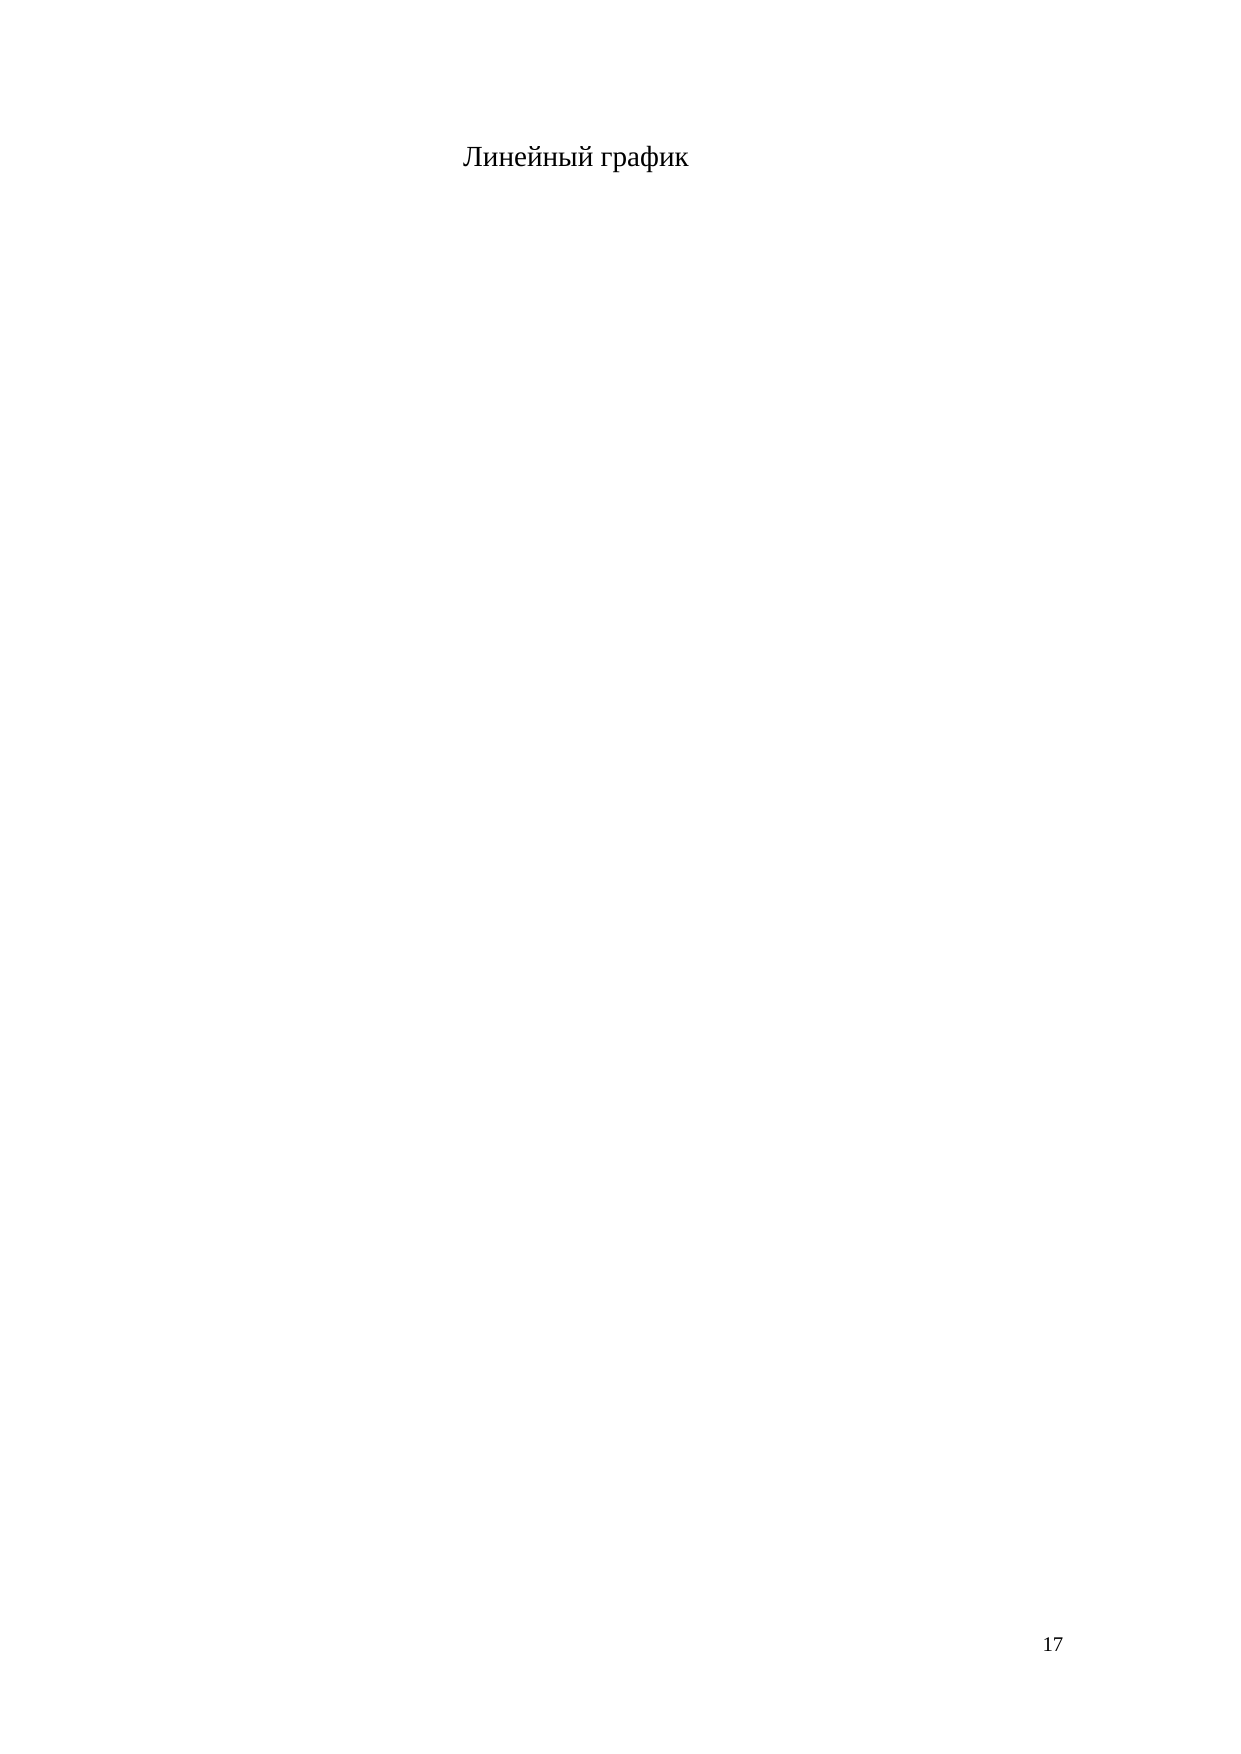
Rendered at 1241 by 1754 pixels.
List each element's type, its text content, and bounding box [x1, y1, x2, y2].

subtitle Линейный график [89, 139, 1063, 172]
